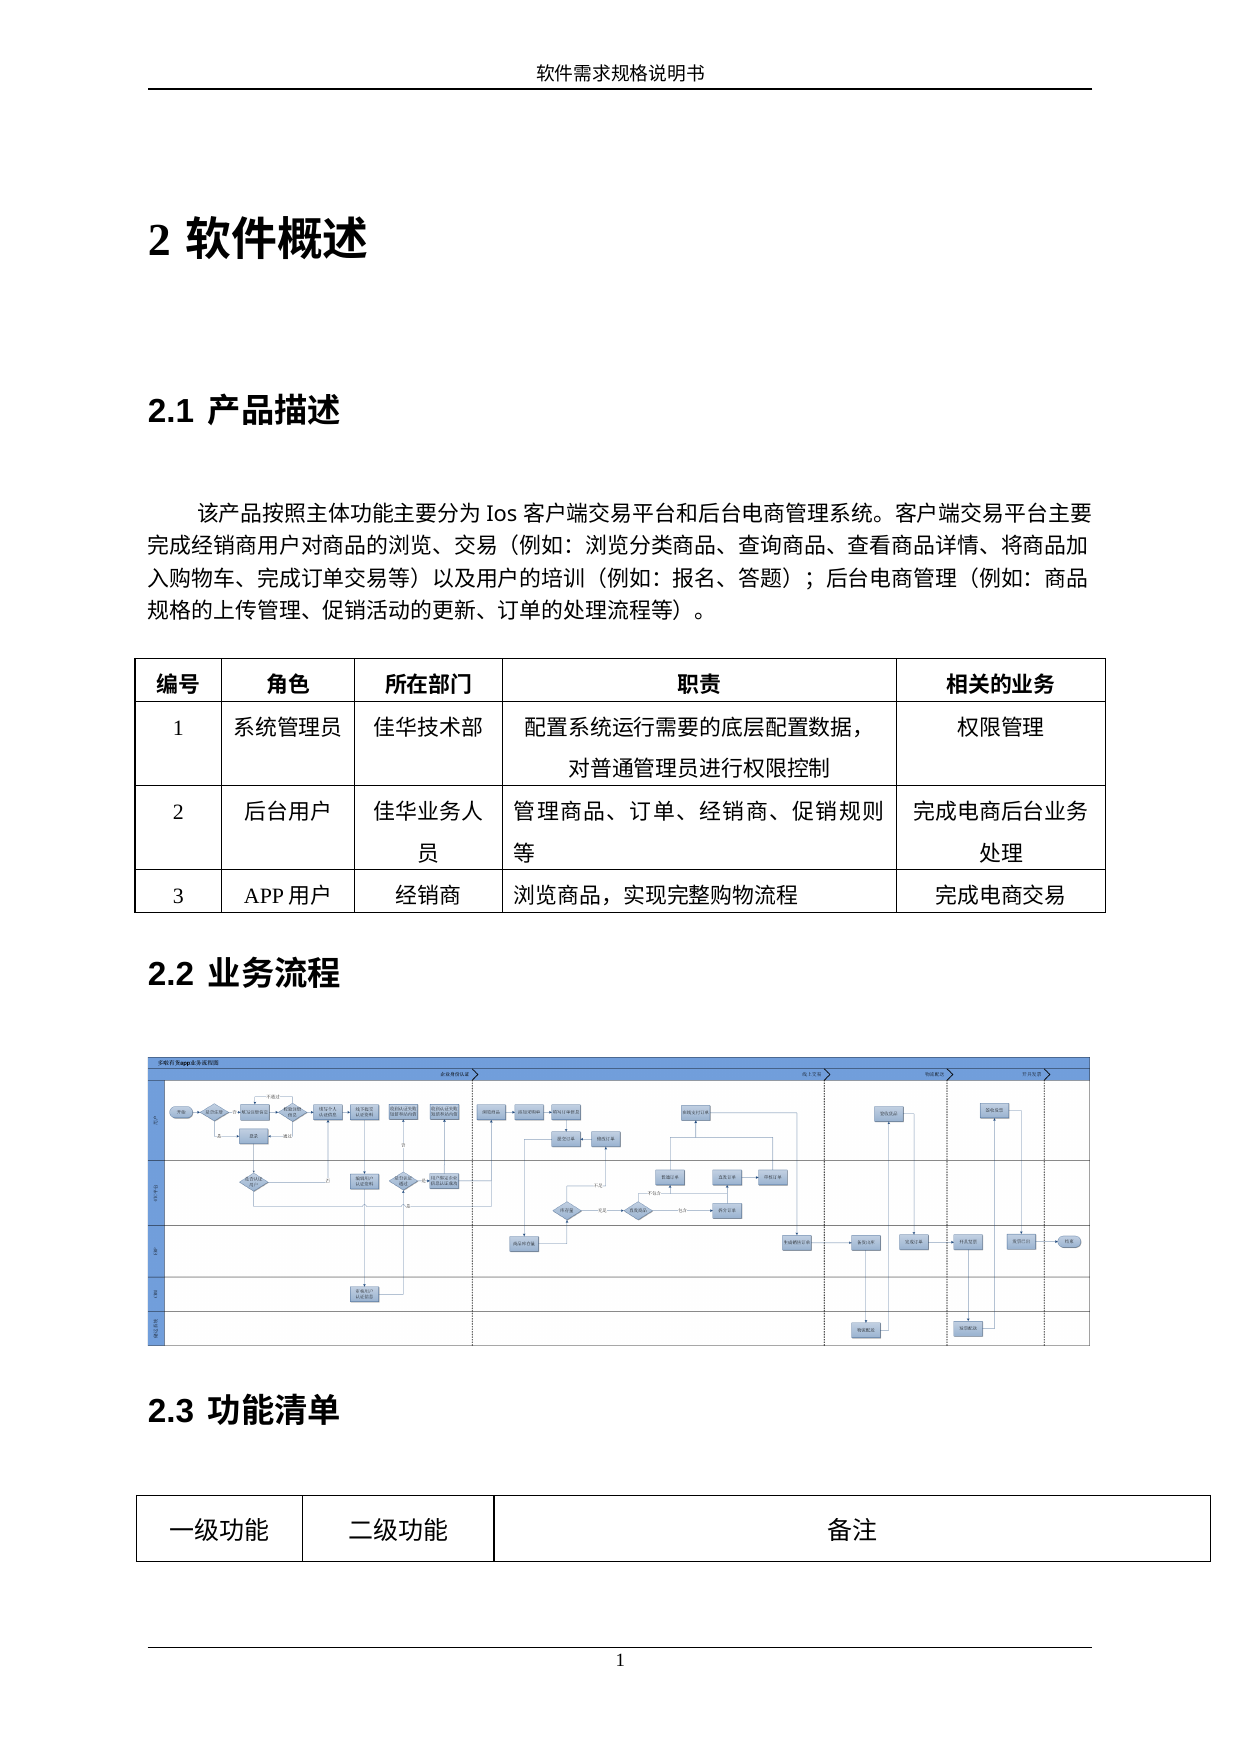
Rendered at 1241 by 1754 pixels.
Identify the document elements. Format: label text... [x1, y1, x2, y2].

table_cell 配置系统运行需要的底层配置数据，对普通管理员进行权限控制 [503, 702, 896, 785]
table_cell 浏览商品，实现完整购物流程 [503, 870, 896, 912]
table_cell APP用户 [222, 870, 354, 912]
table_header 所在部门 [355, 659, 502, 701]
subtitle 产品描述 [148, 376, 1092, 441]
table_header 角色 [222, 659, 354, 701]
table_header 相关的业务 [897, 659, 1105, 701]
table_cell 权限管理 [897, 702, 1105, 785]
subtitle 功能清单 [148, 1375, 1092, 1440]
table_header 职责 [503, 659, 896, 701]
table_cell 3 [136, 870, 221, 912]
table_cell 经销商 [355, 870, 502, 912]
table_cell 完成电商后台业务处理 [897, 786, 1105, 869]
table_cell 1 [136, 702, 221, 785]
table_cell 佳华业务人员 [355, 786, 502, 869]
table_header 编号 [136, 659, 221, 701]
table_header 备注 [495, 1496, 1210, 1561]
table_cell 系统管理员 [222, 702, 354, 785]
table_cell 完成电商交易 [897, 870, 1105, 912]
table_cell 管理商品、订单、经销商、促销规则等 [503, 786, 896, 869]
picture [147, 1057, 1090, 1346]
table_header 二级功能 [303, 1496, 493, 1561]
table_header 一级功能 [137, 1496, 302, 1561]
text 该产品按照主体功能主要分为Ios 客户端交易平台和后台电商管理系统。客户端交易平台主要完成经销商用户对商品的浏览、交易（例如：浏览分类商品、查询商品、查看商品详情、将商品加入购物车、完成订单交易等）以及用户的培训（例如：报名、答题）；后台电商管理（例如：商品规格的上传管理、促销活动的更新、订单的处理流程等）。 [148, 495, 1092, 625]
table_cell 2 [136, 786, 221, 869]
table_cell 后台用户 [222, 786, 354, 869]
table_cell 佳华技术部 [355, 702, 502, 785]
subtitle 业务流程 [148, 938, 1092, 1003]
subtitle 软件概述 [148, 187, 1092, 284]
